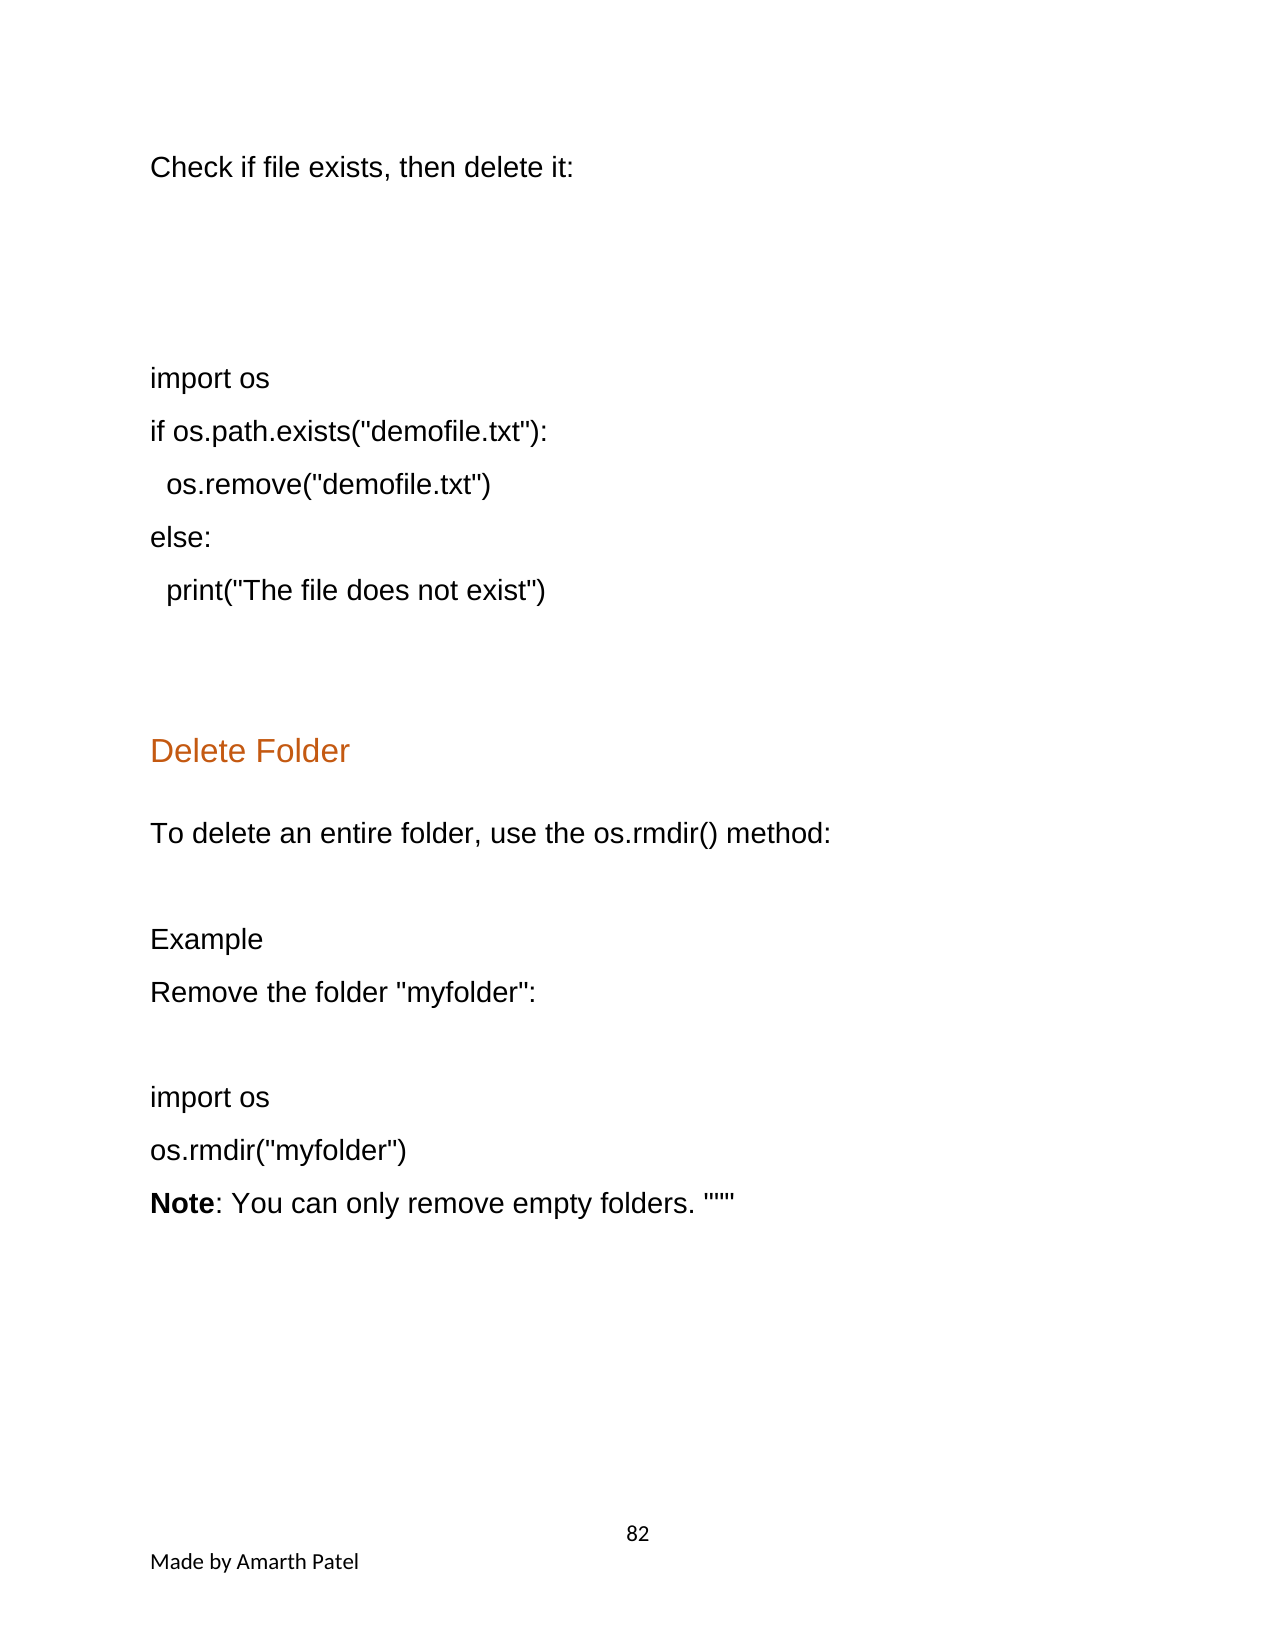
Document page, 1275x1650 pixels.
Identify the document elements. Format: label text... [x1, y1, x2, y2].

text To delete an entire folder, use the os.rmdir() method: [150, 816, 1125, 850]
subtitle Delete Folder [150, 731, 1125, 769]
text os.remove("demofile.txt") [150, 467, 1125, 500]
text import os [150, 361, 1125, 395]
text import os [150, 1080, 1125, 1114]
text Remove the folder "myfolder": [150, 975, 1125, 1008]
text else: [150, 520, 1125, 553]
text print("The file does not exist") [150, 572, 1125, 606]
text Note: You can only remove empty folders. """ [150, 1186, 1125, 1219]
text os.rmdir("myfolder") [150, 1133, 1125, 1167]
text Check if file exists, then delete it: [150, 150, 1125, 183]
text if os.path.exists("demofile.txt"): [150, 414, 1125, 448]
text Example [150, 922, 1125, 955]
